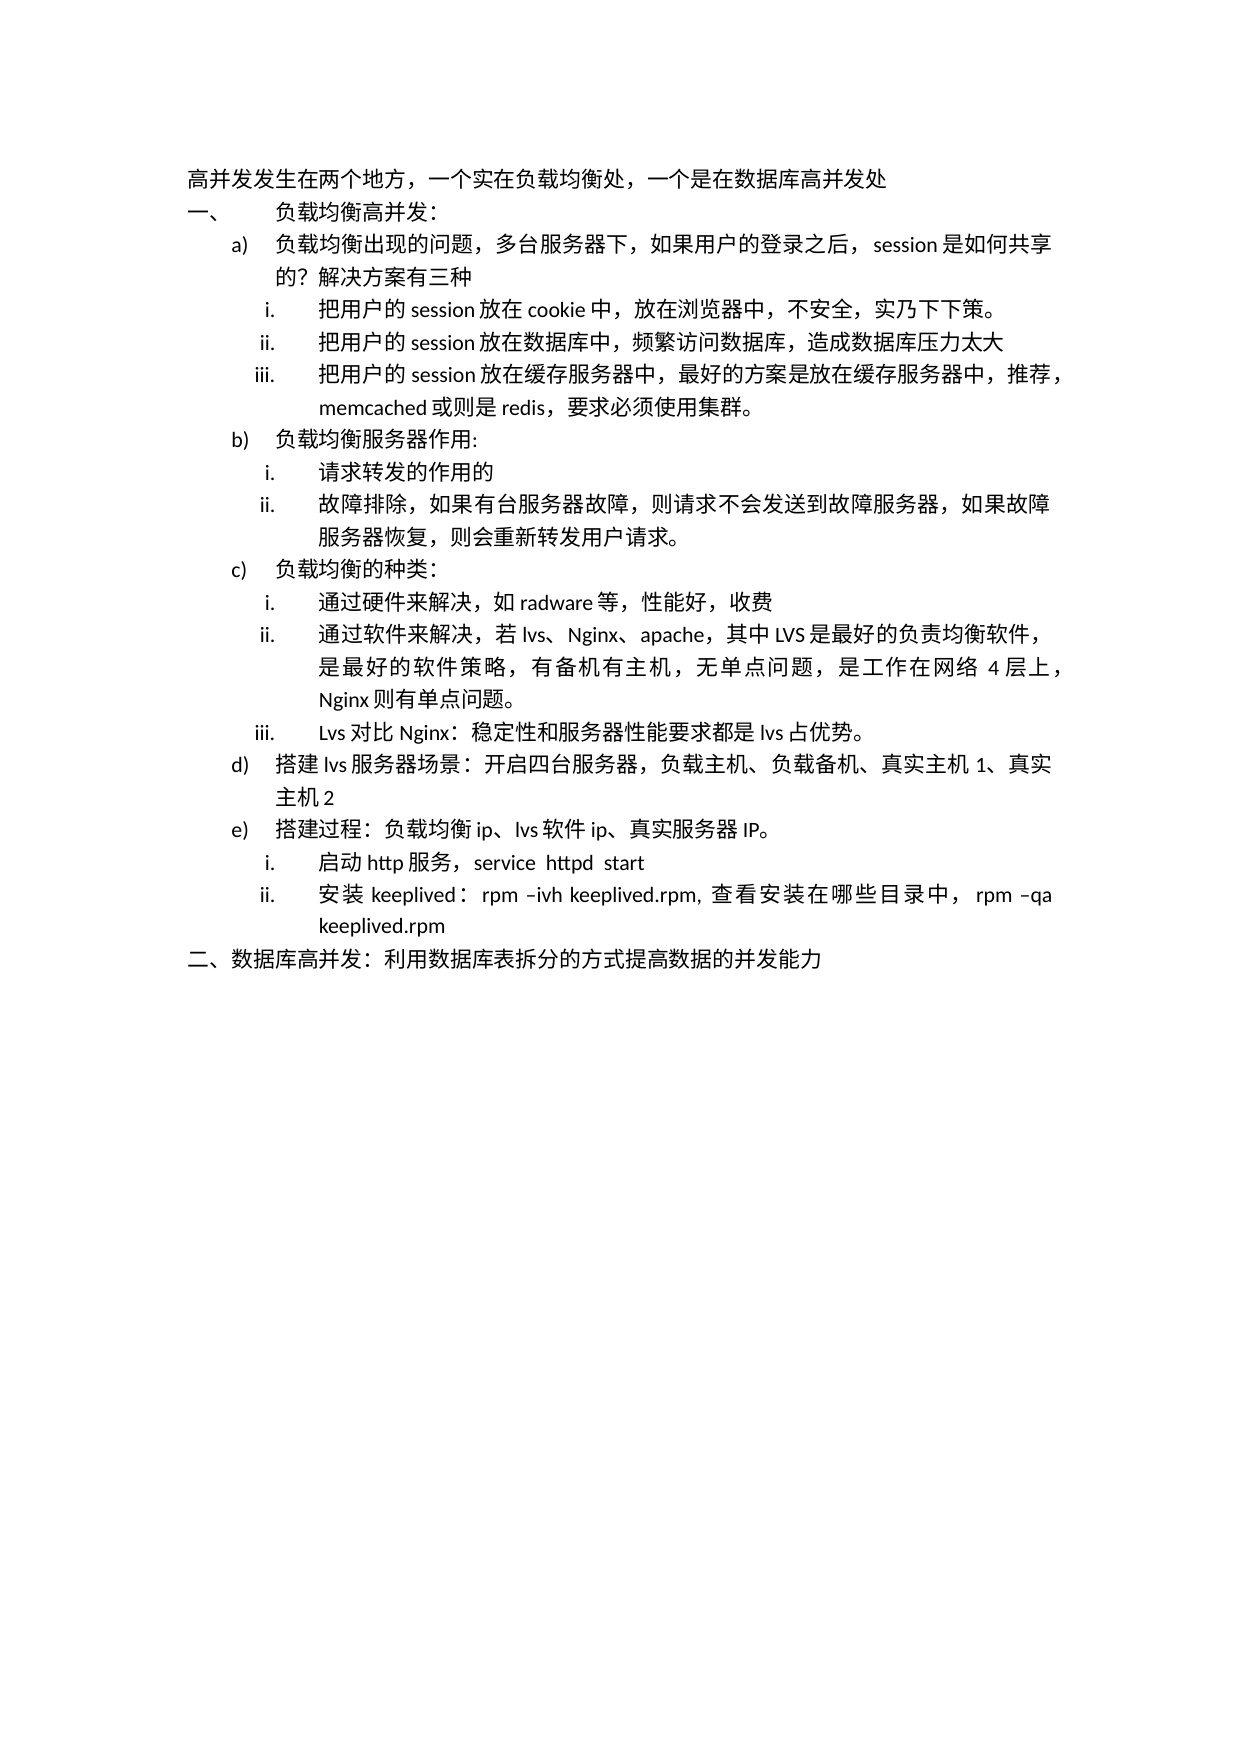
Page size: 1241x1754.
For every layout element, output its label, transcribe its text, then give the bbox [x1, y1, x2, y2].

list 把用户的session放在cookie中，放在浏览器中，不安全，实乃下下策。 [275, 292, 1053, 324]
list 负载均衡高并发： [187, 194, 1053, 227]
list 通过硬件来解决，如radware等，性能好，收费 [275, 584, 1053, 617]
list Lvs 对比 Nginx：稳定性和服务器性能要求都是lvs占优势。 [275, 714, 1053, 747]
list 启动http服务，service httpd start [275, 844, 1053, 877]
list 通过软件来解决，若lvs、Nginx、apache，其中LVS是最好的负责均衡软件，是最好的软件策略，有备机有主机，无单点问题，是工作在网络4层上，Nginx则有单点问题。 [275, 617, 1053, 714]
list 把用户的session放在缓存服务器中，最好的方案是放在缓存服务器中，推荐，memcached或则是redis，要求必须使用集群。 [275, 357, 1053, 422]
text 高并发发生在两个地方，一个实在负载均衡处，一个是在数据库高并发处 [187, 162, 1053, 194]
list 负载均衡的种类： [231, 552, 1053, 584]
text 二、数据库高并发：利用数据库表拆分的方式提高数据的并发能力 [187, 942, 1053, 974]
list 搭建过程：负载均衡ip、lvs软件ip、真实服务器IP。 [231, 812, 1053, 844]
list 负载均衡出现的问题，多台服务器下，如果用户的登录之后，session是如何共享的？解决方案有三种 [231, 227, 1053, 292]
list 请求转发的作用的 [275, 454, 1053, 487]
list 把用户的session放在数据库中，频繁访问数据库，造成数据库压力太大 [275, 324, 1053, 357]
list 安装keeplived：rpm –ivh keeplived.rpm, 查看安装在哪些目录中，rpm –qa keeplived.rpm [275, 877, 1053, 942]
list 故障排除，如果有台服务器故障，则请求不会发送到故障服务器，如果故障服务器恢复，则会重新转发用户请求。 [275, 487, 1053, 552]
list 搭建lvs服务器场景：开启四台服务器，负载主机、负载备机、真实主机1、真实主机2 [231, 747, 1053, 812]
list 负载均衡服务器作用: [231, 422, 1053, 454]
